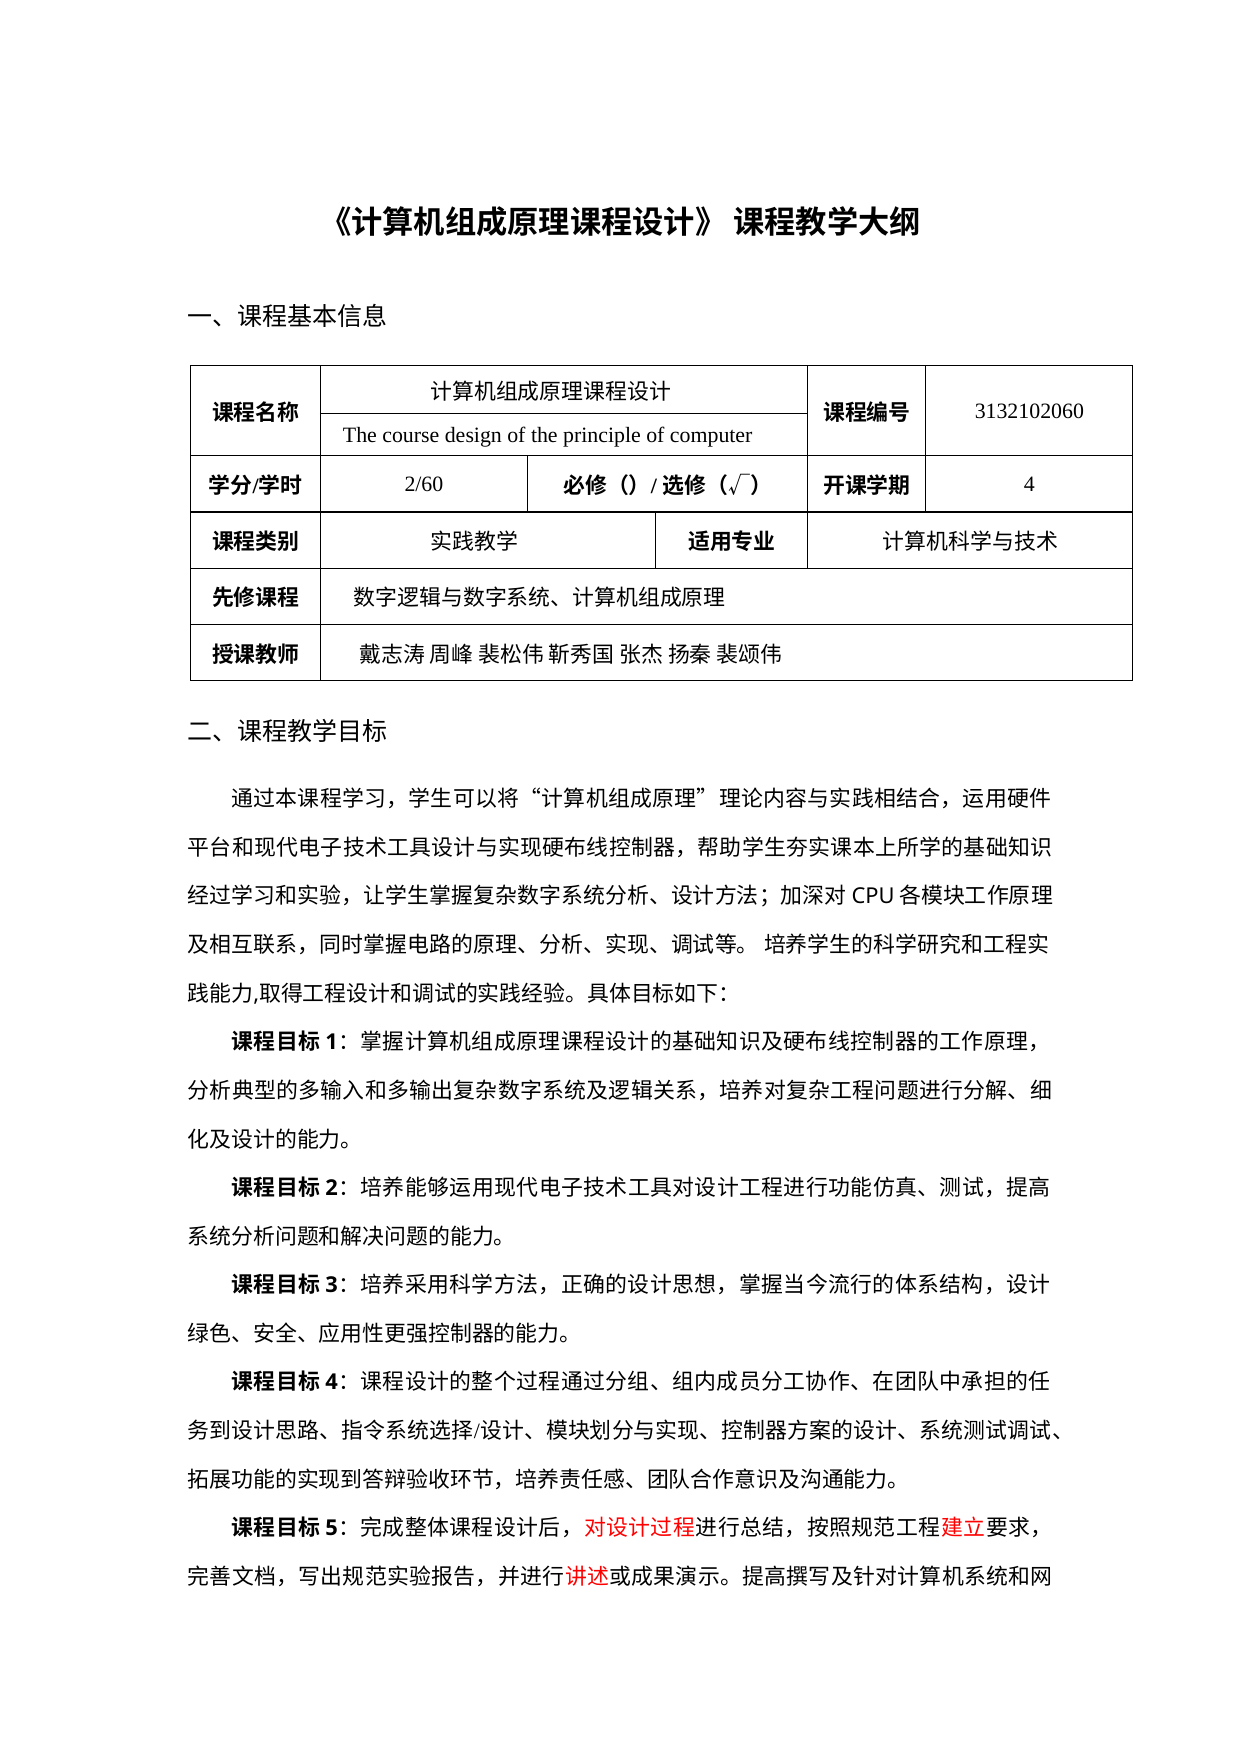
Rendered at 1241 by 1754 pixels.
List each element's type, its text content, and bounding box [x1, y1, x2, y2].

table_cell 4 [926, 456, 1132, 511]
text 一、课程基本信息 [187, 282, 1053, 347]
text 通过本课程学习，学生可以将“计算机组成原理”理论内容与实践相结合，运用硬件平台和现代电子技术工具设计与实现硬布线控制器，帮助学生夯实课本上所学的基础知识，经过学习和实验，让学生掌握复杂数字系统分析、设计方法；加深对CPU各模块工作原理及相互联系，同时掌握电路的原理、分析、实现、调试等。 培养学生的科学研究和工程实践能力,取得工程设计和调试的实践经验。具体目标如下： [187, 781, 1053, 1008]
table_cell 开课学期 [808, 456, 925, 511]
table_cell 计算机科学与技术 [808, 513, 1132, 568]
table_cell 戴志涛 周峰 裴松伟 靳秀国 张杰 扬秦 裴颂伟 [321, 625, 1132, 680]
table_header 计算机组成原理课程设计 [321, 366, 807, 413]
table_cell 2/60 [321, 456, 527, 511]
table_header 3132102060 [926, 366, 1132, 455]
table_cell 学分/学时 [191, 456, 320, 511]
text 课程目标1：掌握计算机组成原理课程设计的基础知识及硬布线控制器的工作原理，分析典型的多输入和多输出复杂数字系统及逻辑关系，培养对复杂工程问题进行分解、细化及设计的能力。 [187, 1024, 1053, 1154]
table_cell 课程类别 [191, 513, 320, 568]
text 课程目标2：培养能够运用现代电子技术工具对设计工程进行功能仿真、测试，提高系统分析问题和解决问题的能力。 [187, 1170, 1053, 1251]
table_cell 必修（）/ 选修（√） [528, 456, 807, 511]
table_cell 数字逻辑与数字系统、计算机组成原理 [321, 569, 1132, 624]
table_header 课程名称 [191, 366, 320, 455]
table_cell 实践教学 [321, 513, 655, 568]
table_cell 授课教师 [191, 625, 320, 680]
text 课程目标3：培养采用科学方法，正确的设计思想，掌握当今流行的体系结构，设计绿色、安全、应用性更强控制器的能力。 [187, 1267, 1053, 1348]
text 二、课程教学目标 [187, 697, 1053, 762]
text 课程目标4：课程设计的整个过程通过分组、组内成员分工协作、在团队中承担的任务到设计思路、指令系统选择/设计、模块划分与实现、控制器方案的设计、系统测试调试、拓展功能的实现到答辩验收环节，培养责任感、团队合作意识及沟通能力。 [187, 1364, 1053, 1494]
subtitle 《计算机组成原理课程设计》 课程教学大纲 [187, 187, 1053, 252]
table_cell The course design of the principle of computer [321, 414, 807, 455]
table_cell 适用专业 [656, 513, 807, 568]
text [187, 1510, 1053, 1591]
table_cell 先修课程 [191, 569, 320, 624]
table_header 课程编号 [808, 366, 925, 455]
